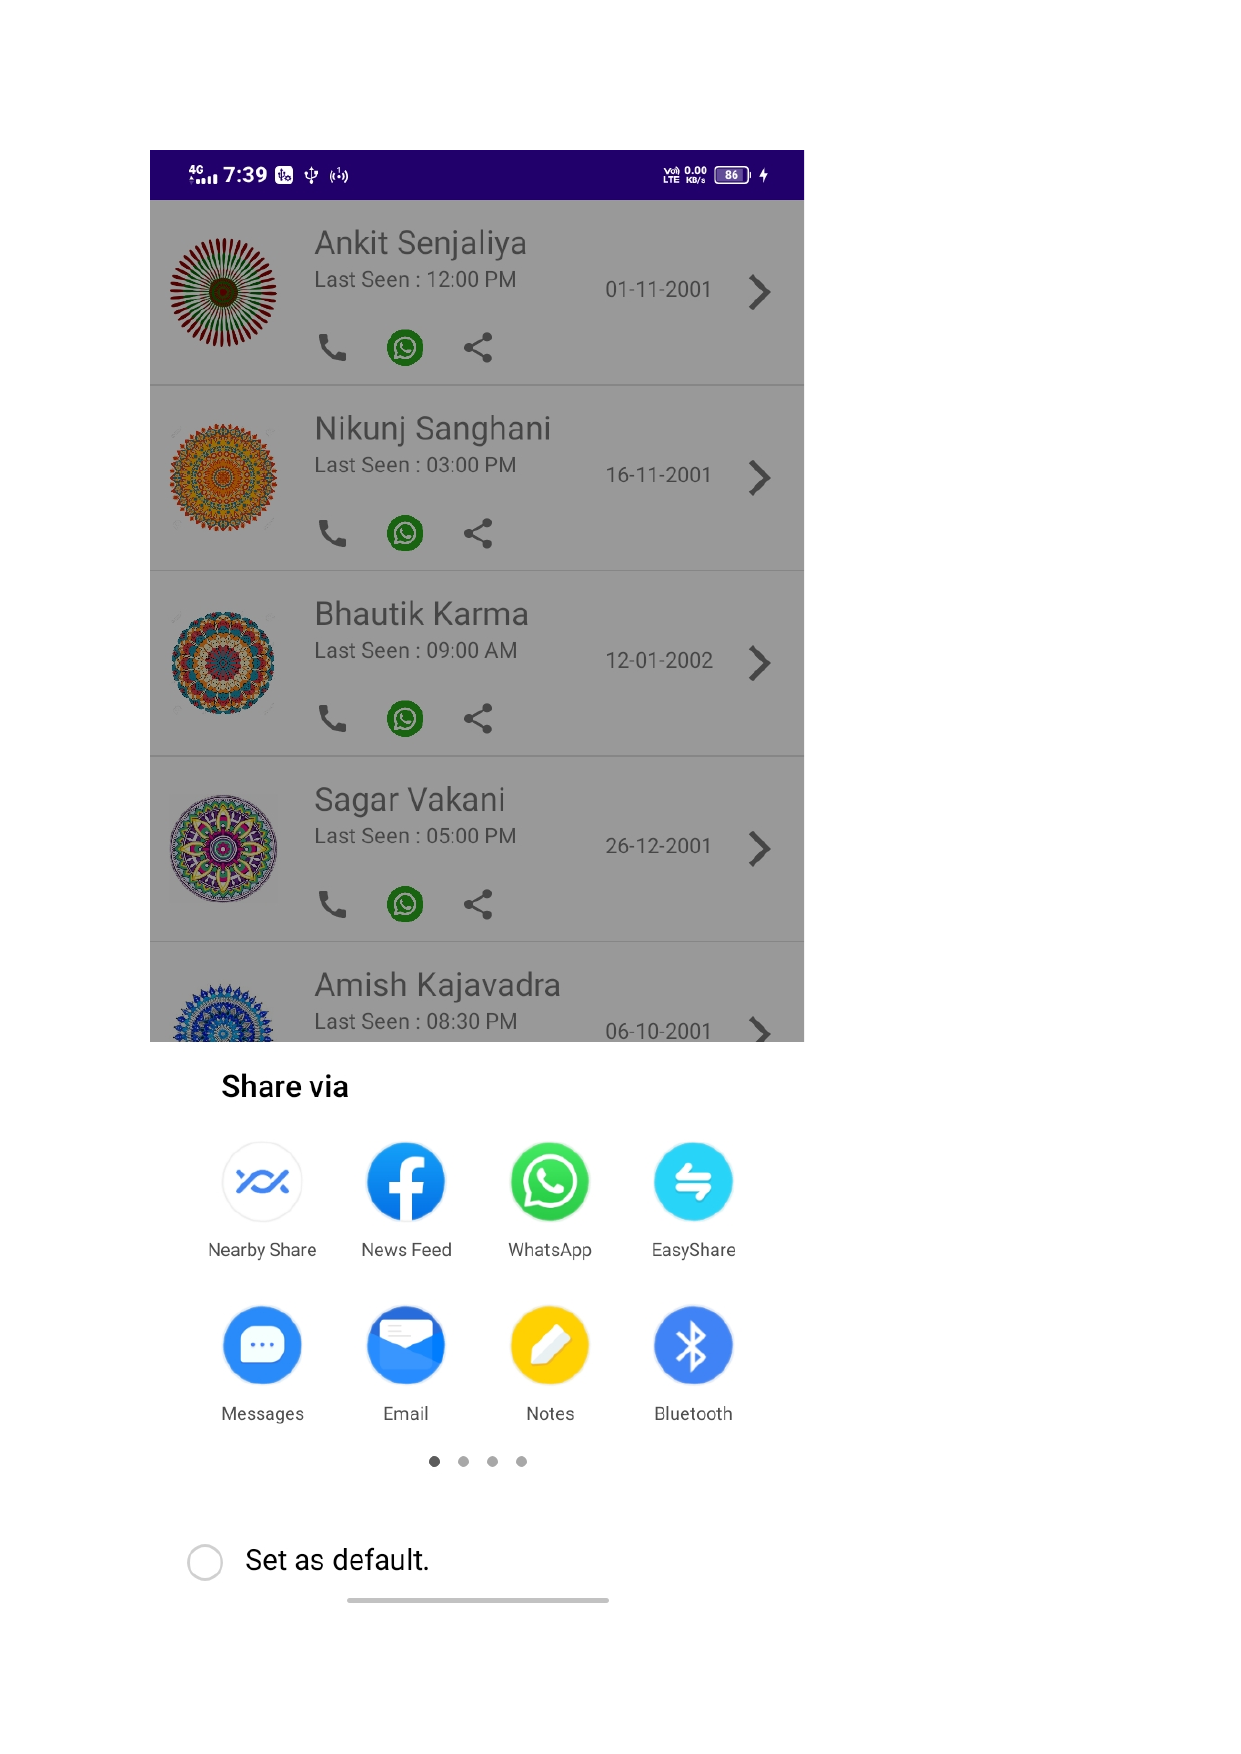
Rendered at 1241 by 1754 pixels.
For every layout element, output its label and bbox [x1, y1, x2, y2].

picture [150, 150, 805, 1604]
